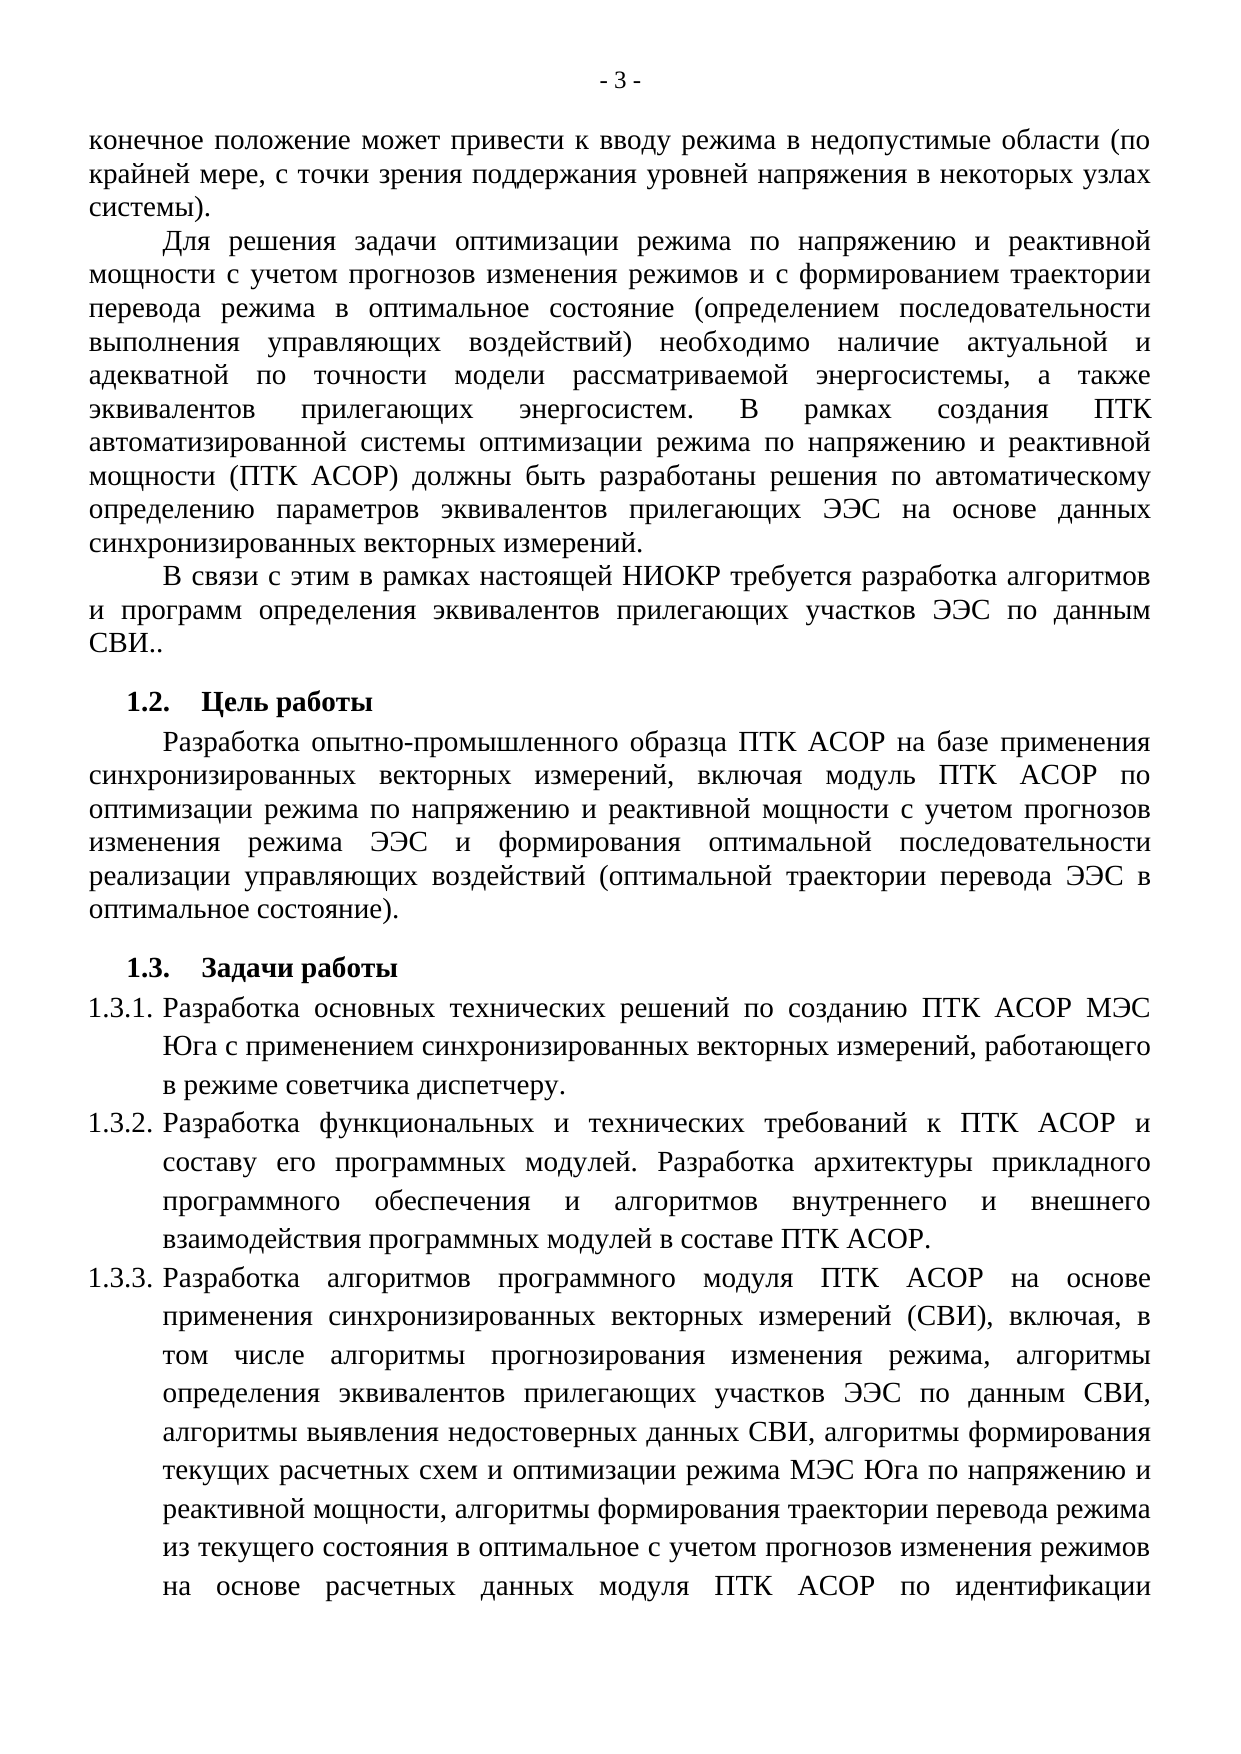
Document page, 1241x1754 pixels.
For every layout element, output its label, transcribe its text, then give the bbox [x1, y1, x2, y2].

text Для решения задачи оптимизации режима по напряжению и реактивной мощности с учетом прогнозов изменения режимов и с формированием траектории перевода режима в оптимальное состояние (определением последовательности выполнения управляющих воздействий) необходимо наличие актуальной и адекватной по точности модели рассматриваемой энергосистемы, а также эквивалентов прилегающих энергосистем. В рамках создания ПТК автоматизированной системы оптимизации режима по напряжению и реактивной мощности (ПТК АСОР) должны быть разработаны решения по автоматическому определению параметров эквивалентов прилегающих ЭЭС на основе данных синхронизированных векторных измерений. [89, 223, 1152, 558]
subtitle Задачи работы [126, 950, 1152, 984]
text Разработка опытно-промышленного образца ПТК АСОР на базе применения синхронизированных векторных измерений, включая модуль ПТК АСОР по оптимизации режима по напряжению и реактивной мощности с учетом прогнозов изменения режима ЭЭС и формирования оптимальной последовательности реализации управляющих воздействий (оптимальной траектории перевода ЭЭС в оптимальное состояние). [89, 724, 1152, 925]
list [87, 1260, 1152, 1602]
list Разработка функциональных и технических требований к ПТК АСОР и составу его программных модулей. Разработка архитектуры прикладного программного обеспечения и алгоритмов внутреннего и внешнего взаимодействия программных модулей в составе ПТК АСОР. [87, 1106, 1152, 1255]
list Разработка основных технических решений по созданию ПТК АСОР МЭС Юга с применением синхронизированных векторных измерений, работающего в режиме советчика диспетчеру. [87, 990, 1152, 1101]
subtitle Цель работы [126, 684, 1152, 718]
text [89, 122, 1152, 223]
text В связи с этим в рамках настоящей НИОКР требуется разработка алгоритмов и программ определения эквивалентов прилегающих участков ЭЭС по данным СВИ.. [89, 558, 1152, 659]
